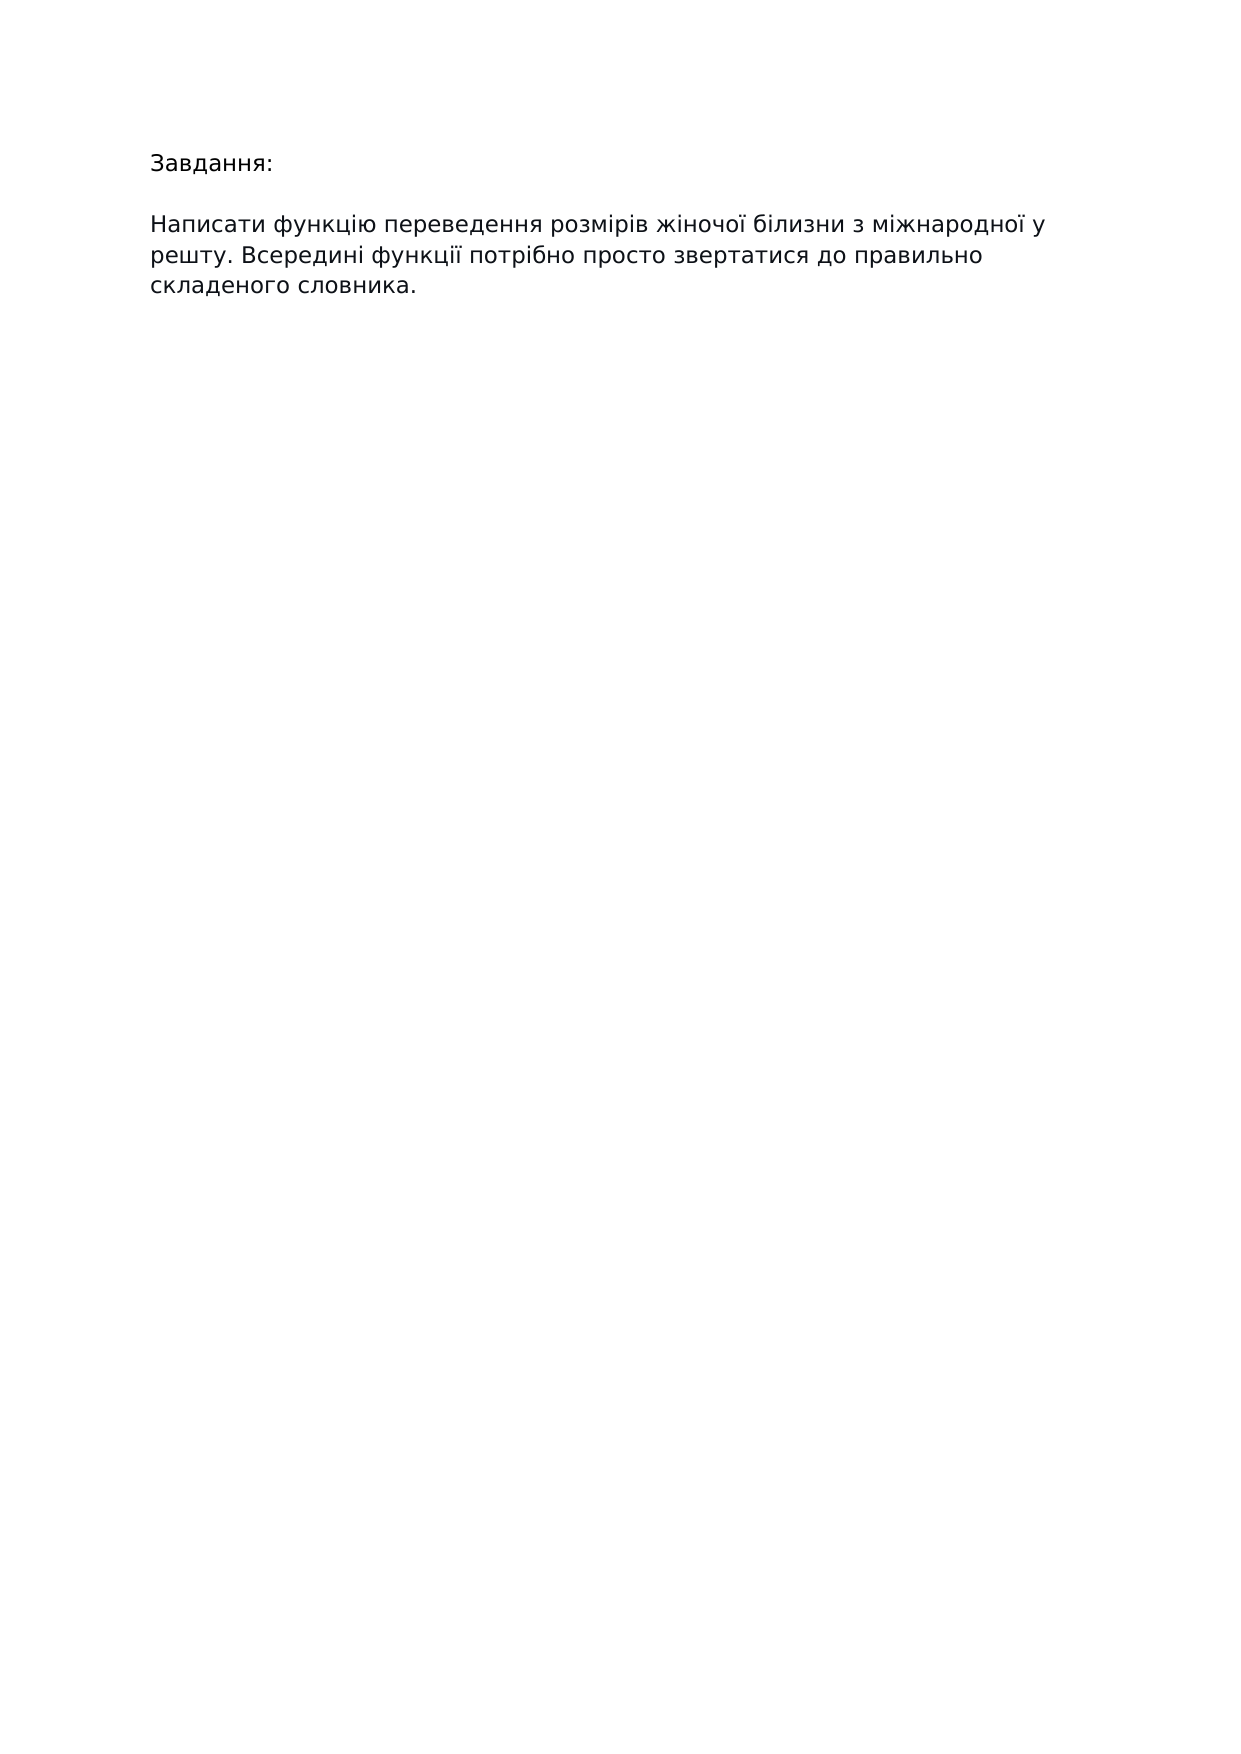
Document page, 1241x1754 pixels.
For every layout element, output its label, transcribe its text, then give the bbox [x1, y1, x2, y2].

text Написати функцію переведення розмірів жіночої білизни з міжнародної у решту. Всередині функції потрібно просто звертатися до правильно складеного словника. [150, 211, 1090, 299]
text Завдання: [150, 150, 1090, 177]
